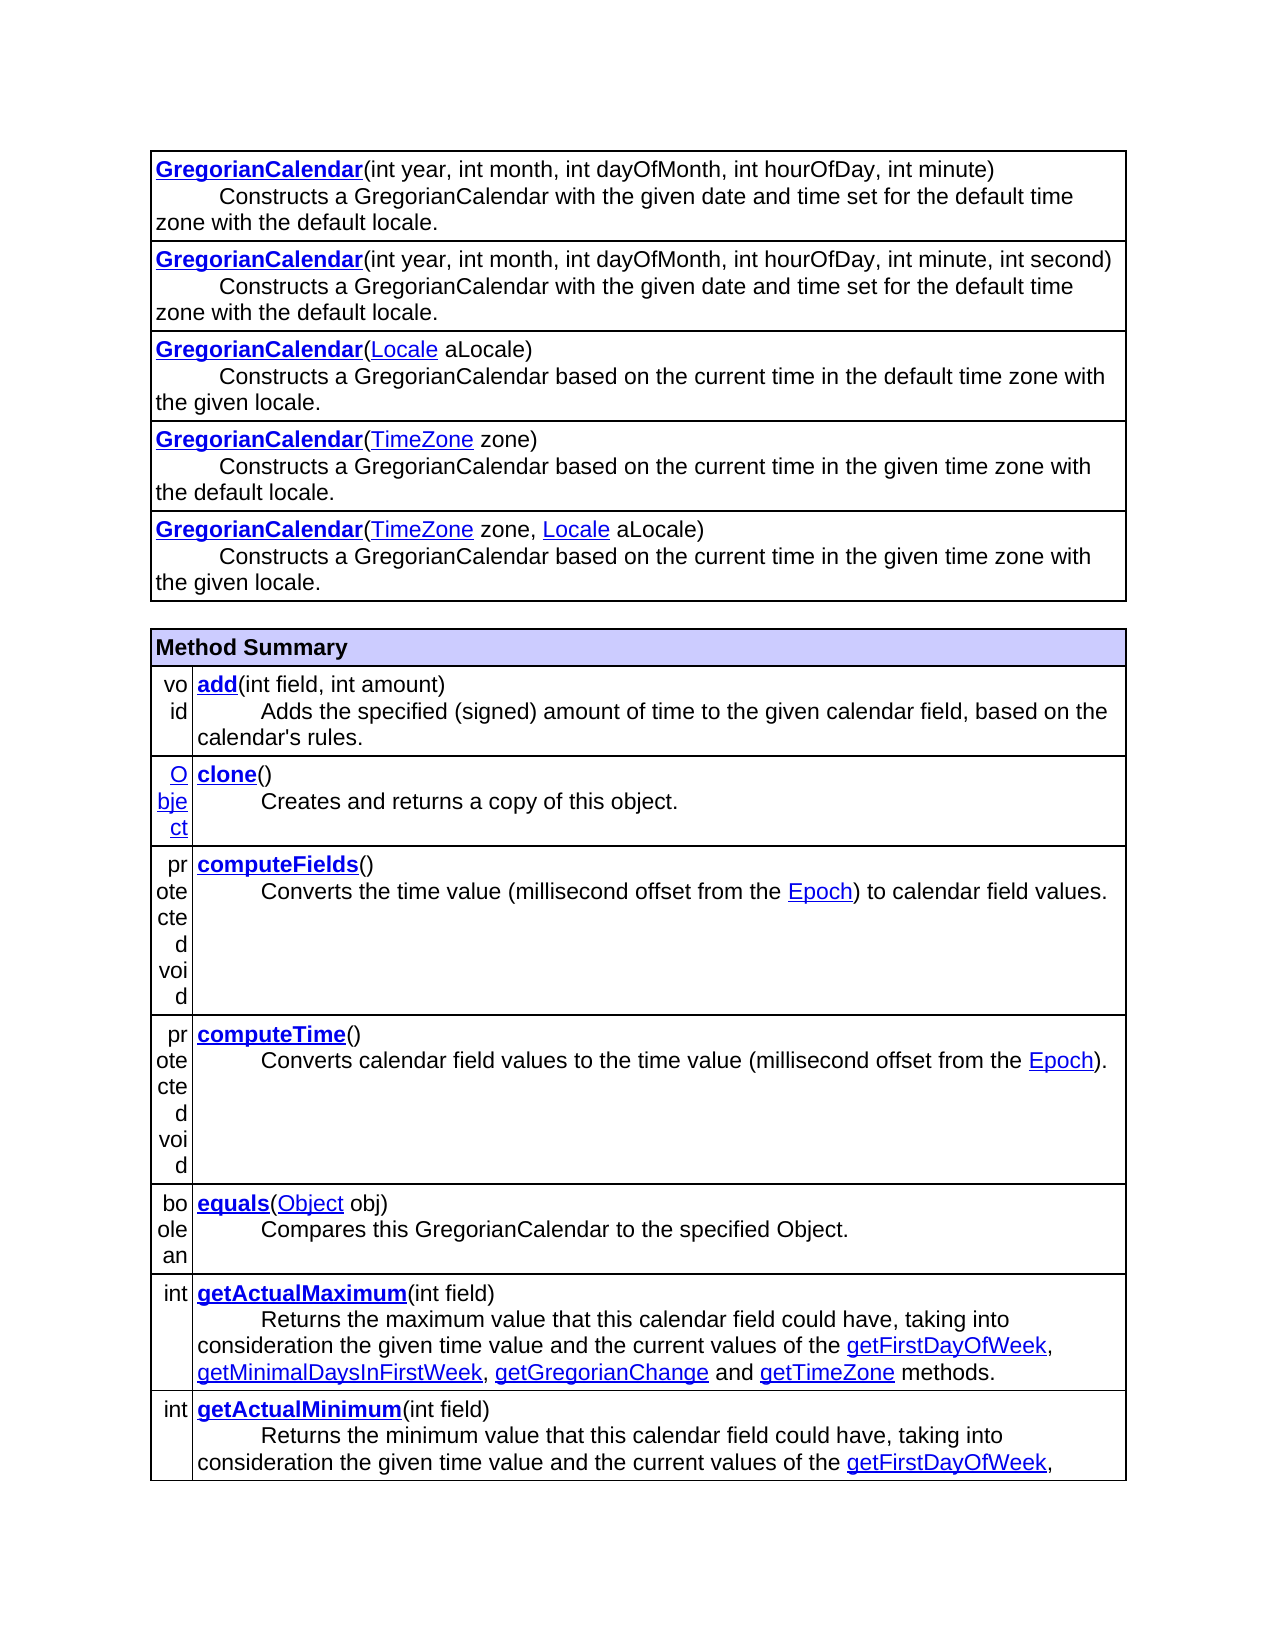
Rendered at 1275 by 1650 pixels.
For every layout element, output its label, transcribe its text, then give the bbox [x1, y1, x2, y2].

table_cell boolean [152, 1185, 192, 1273]
table_cell GregorianCalendar(Locale aLocale) Constructs a GregorianCalendar based on the current time in the default time zone with the given locale. [152, 332, 1125, 420]
table_cell Object [152, 757, 192, 845]
table_header Method Summary [152, 630, 1125, 665]
table_cell GregorianCalendar(int year, int month, int dayOfMonth, int hourOfDay, int minute) Constructs a GregorianCalendar with the given date and time set for the default time zone with the default locale. [152, 152, 1125, 240]
table_cell int [152, 1391, 192, 1480]
table_cell protected void [152, 1016, 192, 1183]
table_cell computeTime() Converts calendar field values to the time value (millisecond offset from the Epoch). [193, 1016, 1125, 1183]
table_cell void [152, 667, 192, 755]
table_cell computeFields() Converts the time value (millisecond offset from the Epoch) to calendar field values. [193, 847, 1125, 1014]
table_cell add(int field, int amount) Adds the specified (signed) amount of time to the given calendar field, based on the calendar's rules. [193, 667, 1125, 755]
table_cell protected void [152, 847, 192, 1014]
table_cell int [152, 1275, 192, 1390]
table_cell getActualMaximum(int field) Returns the maximum value that this calendar field could have, taking into consideration the given time value and the current values of the getFirstDayOfWeek, getMinimalDaysInFirstWeek, getGregorianChange and getTimeZone methods. [193, 1275, 1125, 1390]
table_cell clone() Creates and returns a copy of this object. [193, 757, 1125, 845]
table_cell GregorianCalendar(int year, int month, int dayOfMonth, int hourOfDay, int minute, int second) Constructs a GregorianCalendar with the given date and time set for the default time zone with the default locale. [152, 242, 1125, 330]
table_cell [193, 1391, 1125, 1480]
table_cell equals(Object obj) Compares this GregorianCalendar to the specified Object. [193, 1185, 1125, 1273]
table_cell GregorianCalendar(TimeZone zone, Locale aLocale) Constructs a GregorianCalendar based on the current time in the given time zone with the given locale. [152, 512, 1125, 600]
table_cell GregorianCalendar(TimeZone zone) Constructs a GregorianCalendar based on the current time in the given time zone with the default locale. [152, 422, 1125, 510]
